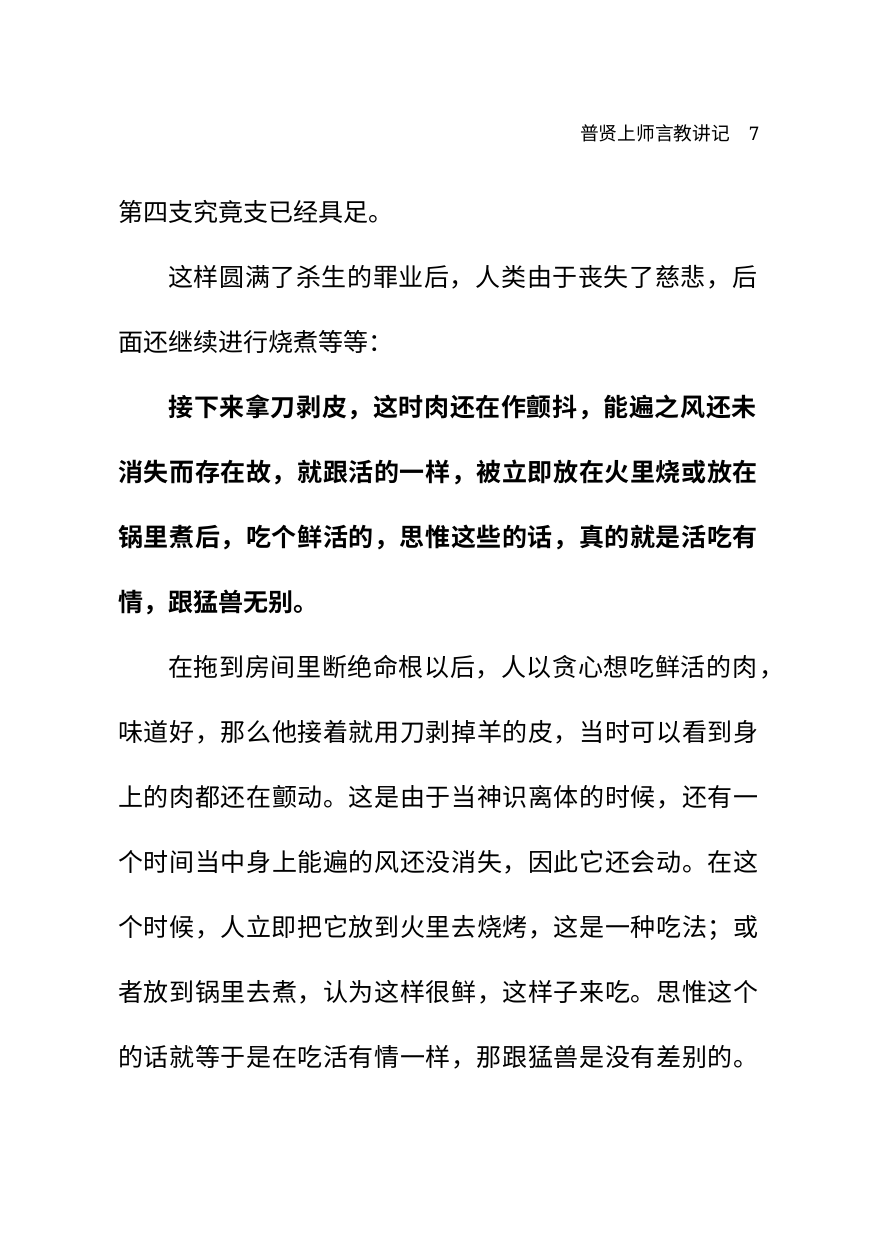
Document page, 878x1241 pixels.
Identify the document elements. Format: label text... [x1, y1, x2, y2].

text 这样圆满了杀生的罪业后，人类由于丧失了慈悲，后面还继续进行烧煮等等： [118, 243, 759, 373]
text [118, 633, 759, 1088]
text 接下来拿刀剥皮，这时肉还在作颤抖，能遍之风还未消失而存在故，就跟活的一样，被立即放在火里烧或放在锅里煮后，吃个鲜活的，思惟这些的话，真的就是活吃有情，跟猛兽无别。 [118, 373, 759, 633]
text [118, 178, 759, 243]
